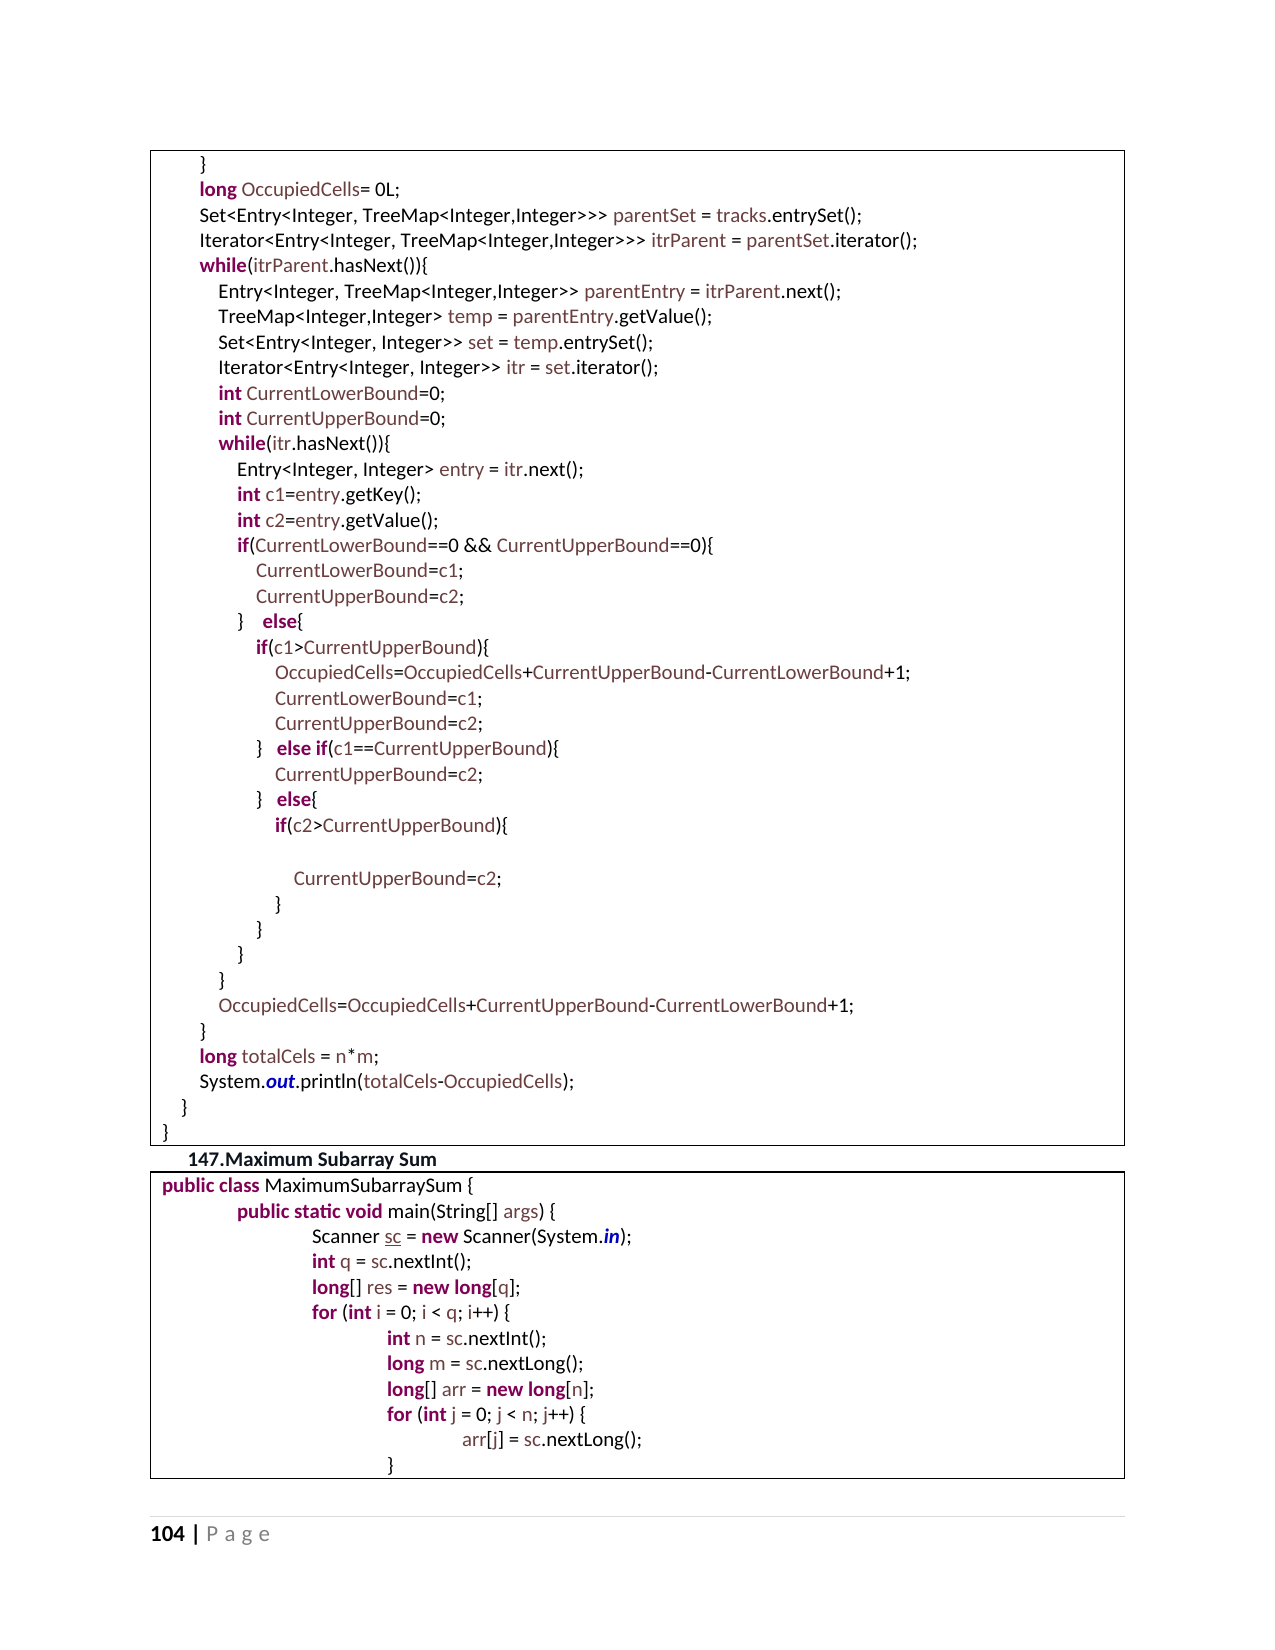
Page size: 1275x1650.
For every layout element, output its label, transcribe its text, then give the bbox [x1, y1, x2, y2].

subtitle Maximum Subarray Sum [187, 1146, 1125, 1171]
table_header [151, 1173, 1124, 1477]
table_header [151, 151, 1124, 1145]
